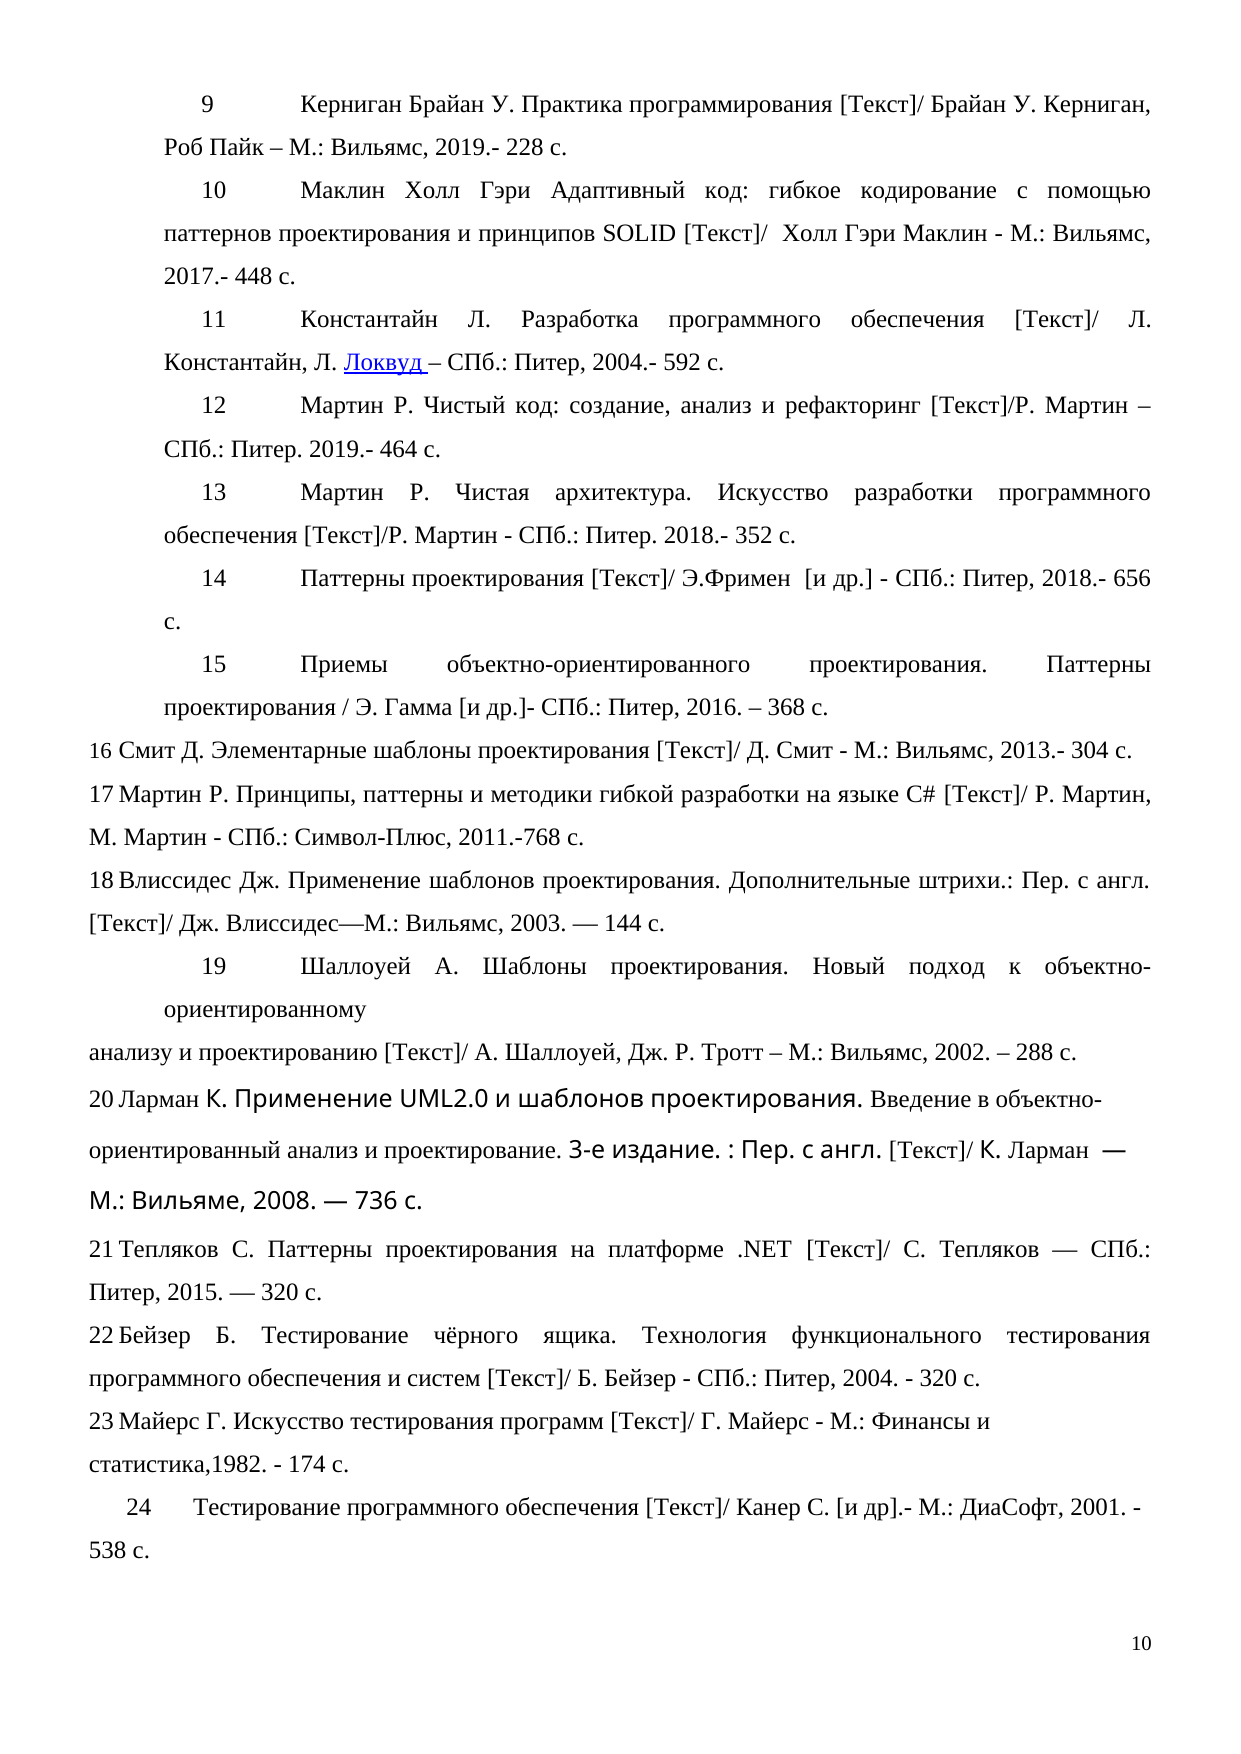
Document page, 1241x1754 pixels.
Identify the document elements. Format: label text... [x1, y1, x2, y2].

list Смит Д. Элементарные шаблоны проектирования [Текст]/ Д. Смит - М.: Вильямс, 2013.- 304 c. [89, 736, 1152, 764]
list Ларман К. Применение UML2.0 и шаблонов проектирования. Введение в объектно-ориентированный анализ и проектирование. 3-е издание. : Пер. с англ. [Текст]/ К. Ларман — М.: Вильяме, 2008. — 736 с. [89, 1081, 1152, 1217]
list Мартин Р. Чистая архитектура. Искусство разработки программного обеспечения [Текст]/Р. Мартин - СПб.: Питер. 2018.- 352 с. [164, 477, 1152, 549]
list Мартин Р. Чистый код: создание, анализ и рефакторинг [Текст]/Р. Мартин – СПб.: Питер. 2019.- 464 с. [164, 391, 1152, 462]
list анализу и проектированию [Текст]/ А. Шаллоуей, Дж. Р. Тротт – М.: Вильямс, 2002. – 288 с. [89, 1037, 1152, 1066]
list Керниган Брайан У. Практика программирования [Текст]/ Брайан У. Керниган, Роб Пайк – М.: Вильямс, 2019.- 228 с. [164, 89, 1152, 161]
list Мартин Р. Принципы, паттерны и методики гибкой разработки на языке C# [Текст]/ Р. Мартин, М. Мартин - СПб.: Символ-Плюс, 2011.-768 c. [89, 779, 1152, 851]
list Влиссидес Дж. Применение шаблонов проектирования. Дополнительные штрихи.: Пер. с англ. [Текст]/ Дж. Влиссидес—М.: Вильямс, 2003. — 144 с. [89, 865, 1152, 937]
list Бейзер Б. Тестирование чёрного ящика. Технология функционального тестирования программного обеспечения и систем [Текст]/ Б. Бейзер - СПб.: Питер, 2004. - 320 с. [89, 1320, 1152, 1392]
list Константайн Л. Разработка программного обеспечения [Текст]/ Л. Константайн, Л. Локвуд – СПб.: Питер, 2004.- 592 с. [164, 304, 1152, 376]
list Майерс Г. Искусство тестирования программ [Текст]/ Г. Майерс - М.: Финансы и статистика,1982. - 174 с. [89, 1406, 1152, 1478]
list Маклин Холл Гэри Адаптивный код: гибкое кодирование с помощью паттернов проектирования и принципов SOLID [Текст]/ Холл Гэри Маклин - М.: Вильямс, 2017.- 448 с. [164, 175, 1152, 290]
list Тестирование программного обеспечения [Текст]/ Канер С. [и др].- М.: ДиаСофт, 2001. - 538 с. [89, 1492, 1152, 1564]
list Паттерны проектирования [Текст]/ Э.Фримен [и др.] - СПб.: Питер, 2018.- 656 c. [164, 563, 1152, 635]
list Тепляков С. Паттерны проектирования на платформе .NET [Текст]/ С. Тепляков — СПб.: Питер, 2015. — 320 с. [89, 1234, 1152, 1306]
list Приемы объектно-ориентированного проектирования. Паттерны проектирования / Э. Гамма [и др.]- СПб.: Питер, 2016. – 368 с. [164, 649, 1152, 721]
list Шаллоуей А. Шаблоны проектирования. Новый подход к объектно-ориентированному [164, 951, 1152, 1023]
